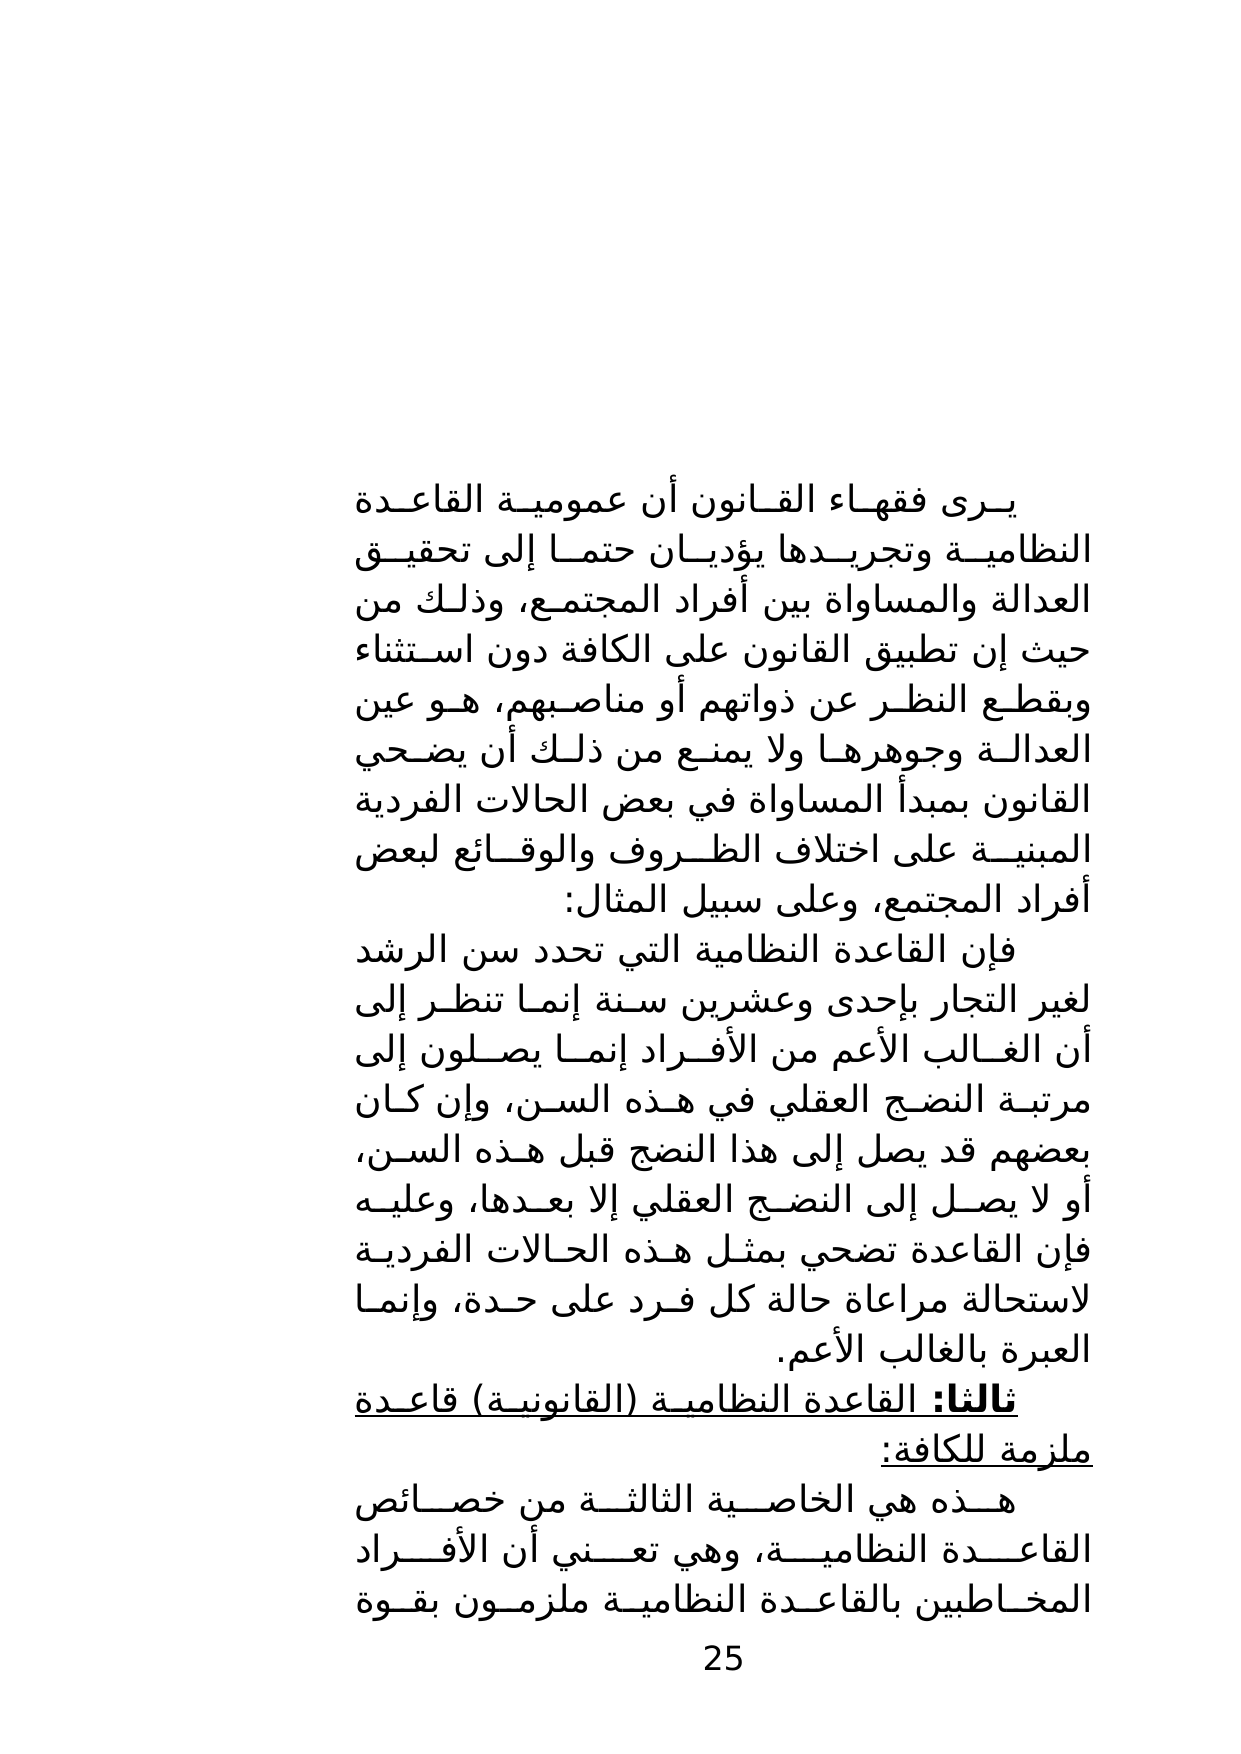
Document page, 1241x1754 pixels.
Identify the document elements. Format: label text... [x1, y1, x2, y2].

text فإن القاعدة النظامية التي تحدد سن الرشد لغير التجار بإحدى وعشرين سنة إنما تنظر إلى أن الغالب الأعم من الأفراد إنما يصلون إلى مرتبة النضج العقلي في هذه السن، وإن كان بعضهم قد يصل إلى هذا النضج قبل هذه السن، أو لا يصل إلى النضج العقلي إلا بعدها، وعليه فإن القاعدة تضحي بمثل هذه الحالات الفردية لاستحالة مراعاة حالة كل فرد على حدة، وإنما العبرة بالغالب الأعم. [354, 922, 1092, 1372]
text يرى فقهاء القانون أن عمومية القاعدة النظامية وتجريدها يؤديان حتما إلى تحقيق العدالة والمساواة بين أفراد المجتمع، وذلك من حيث إن تطبيق القانون على الكافة دون استثناء وبقطع النظر عن ذواتهم أو مناصبهم، هو عين العدالة وجوهرها ولا يمنع من ذلك أن يضحي القانون بمبدأ المساواة في بعض الحالات الفردية المبنية على اختلاف الظروف والوقائع لبعض أفراد المجتمع، وعلى سبيل المثال: [354, 472, 1092, 922]
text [354, 1472, 1092, 1622]
text ثالثا: القاعدة النظامية (القانونية) قاعدة ملزمة للكافة: [354, 1372, 1092, 1472]
